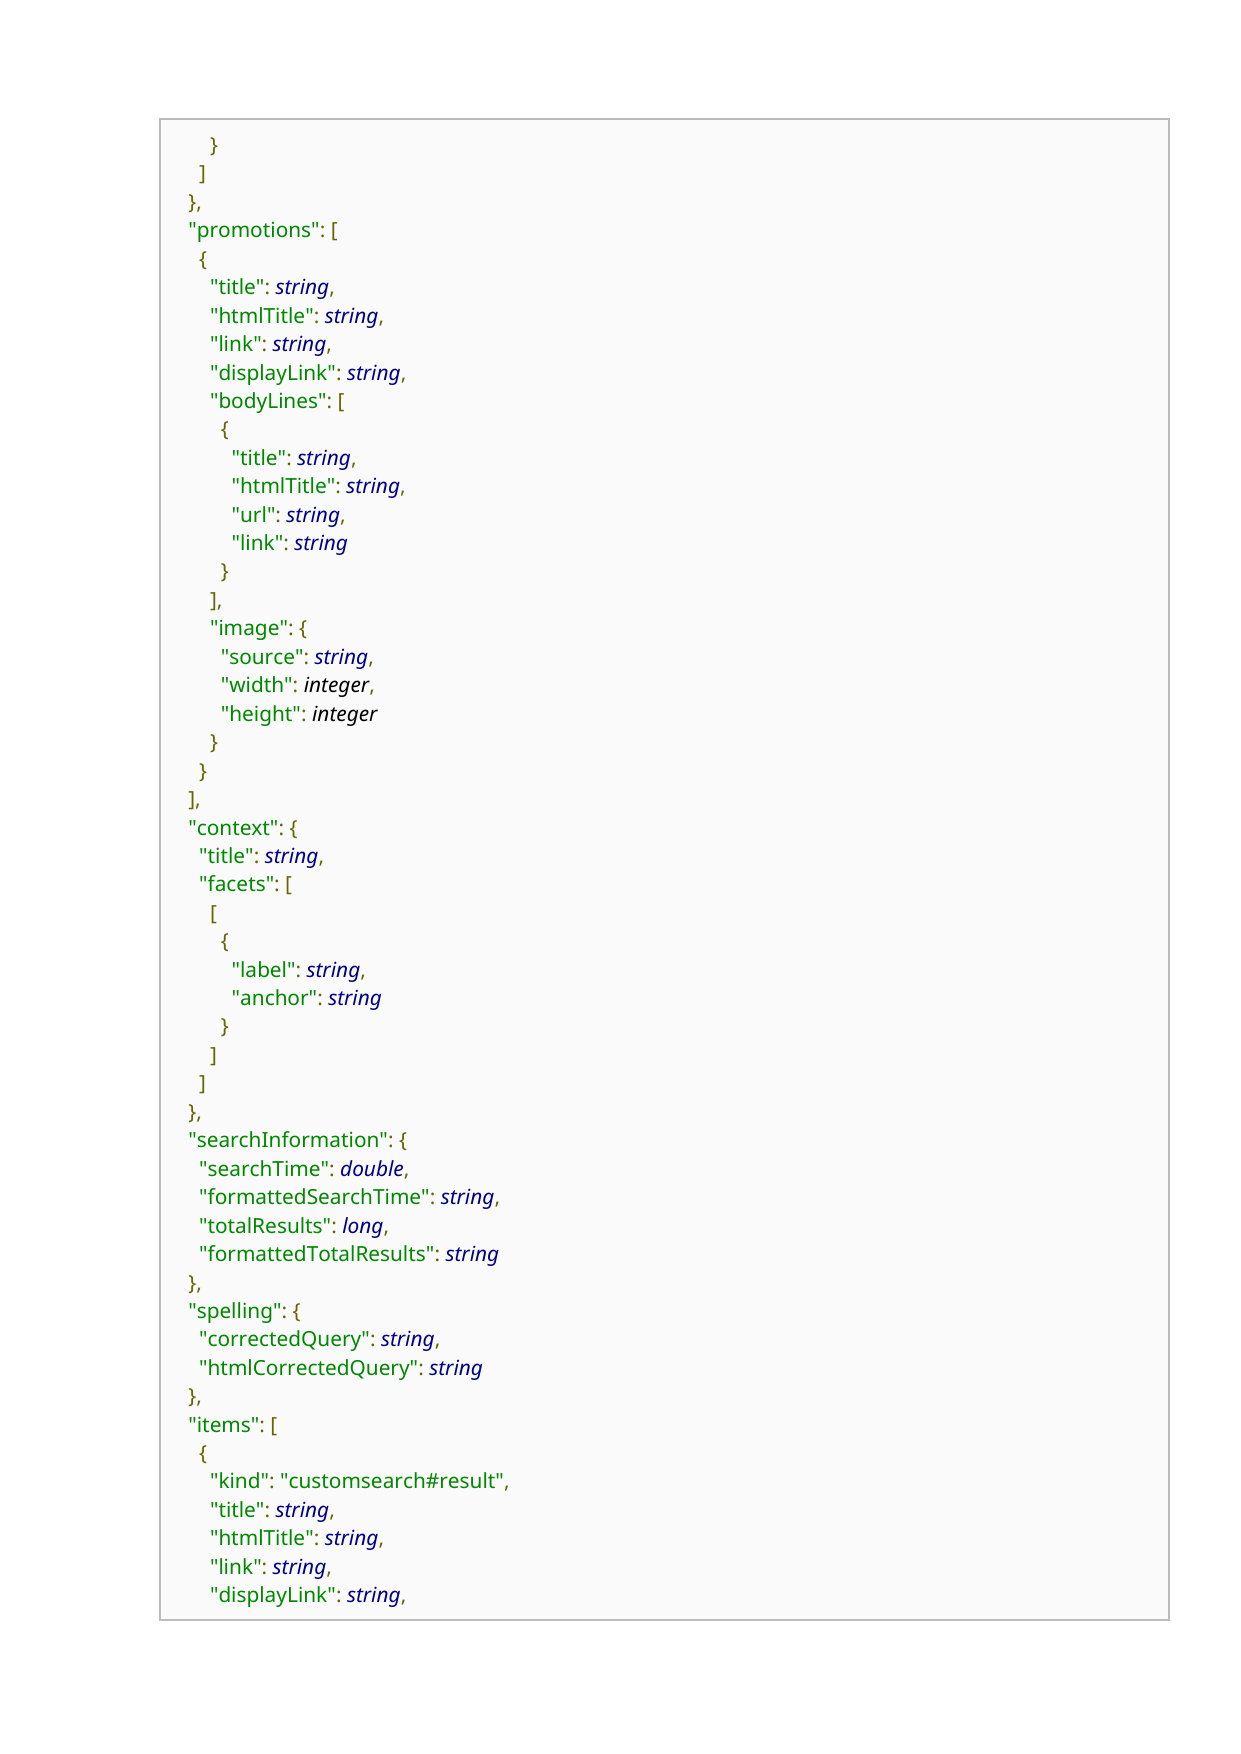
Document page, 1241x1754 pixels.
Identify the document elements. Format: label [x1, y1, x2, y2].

text [161, 120, 1168, 1619]
